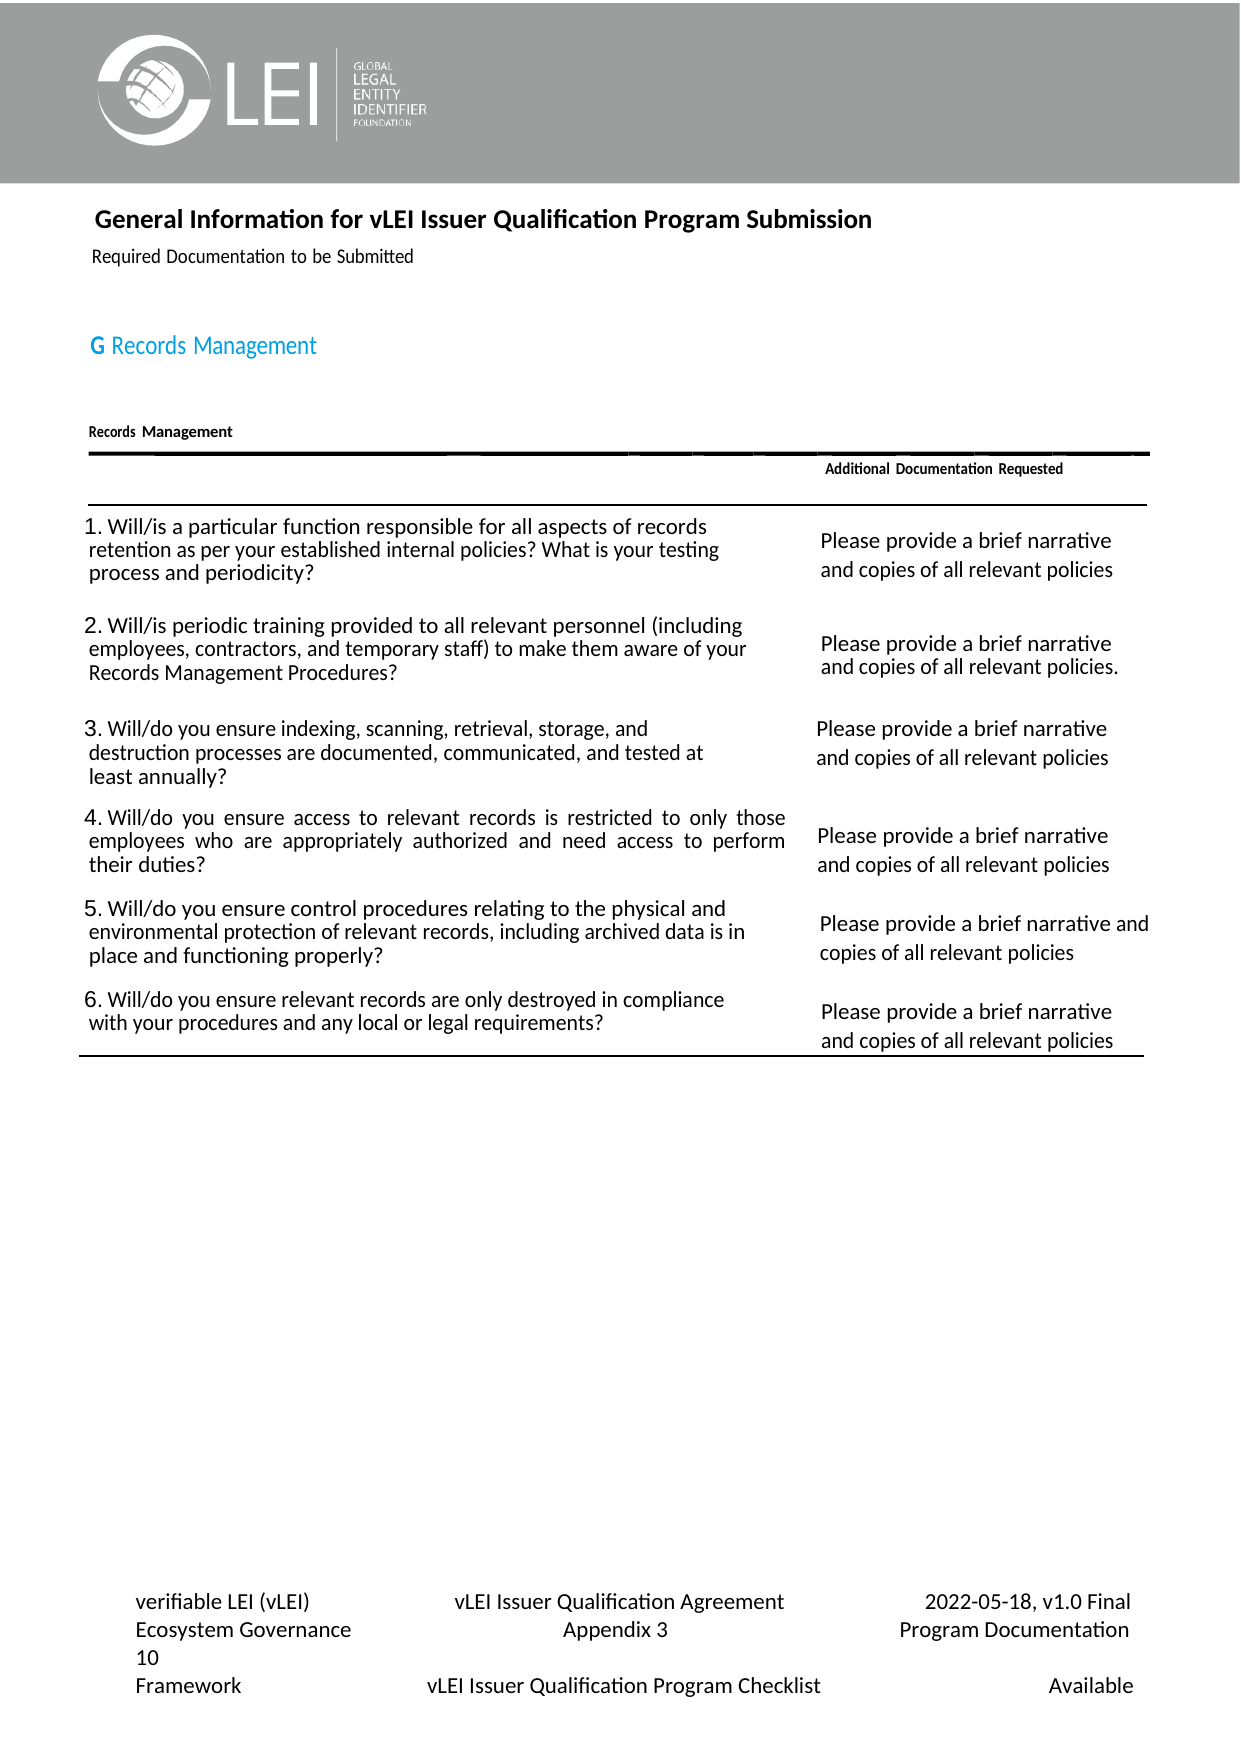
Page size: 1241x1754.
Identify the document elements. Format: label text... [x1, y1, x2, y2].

text Please provide a brief narrative and copies of all relevant policies [820, 527, 1142, 583]
text Please provide a brief narrative and copies of all relevant policies. [821, 632, 1142, 681]
list Will/do you ensure control procedures relating to the physical and environmental protection of relevant records, including archived data is in place and functioning properly? [84, 897, 772, 969]
text Please provide a brief narrative and copies of all relevant policies [816, 714, 1142, 771]
list Will/is periodic training provided to all relevant personnel (including employees, contractors, and temporary staff) to make them aware of your Records Management Procedures? [84, 614, 784, 687]
list Will/do you ensure access to relevant records is restricted to only those employees who are appropriately authorized and need access to perform their duties? [84, 806, 786, 878]
text Records Management [89, 422, 1230, 442]
picture [354, 62, 426, 126]
text Please provide a brief narrative and copies of all relevant policies [817, 821, 1142, 878]
text Please provide a brief narrative and copies of all relevant policies [821, 997, 1142, 1054]
list Will/do you ensure indexing, scanning, retrieval, storage, and destruction processes are documented, communicated, and tested at least annually? [84, 717, 749, 790]
picture [126, 60, 172, 111]
list Will/is a particular function responsible for all aspects of records retention as per your established internal policies? What is your testing process and periodicity? [84, 515, 762, 587]
text Additional Documentation Requested [825, 452, 1230, 479]
subtitle G Records Management [90, 328, 1230, 361]
list Will/do you ensure relevant records are only destroyed in compliance with your procedures and any local or legal requirements? [84, 988, 768, 1036]
text Please provide a brief narrative and copies of all relevant policies [819, 909, 1164, 966]
